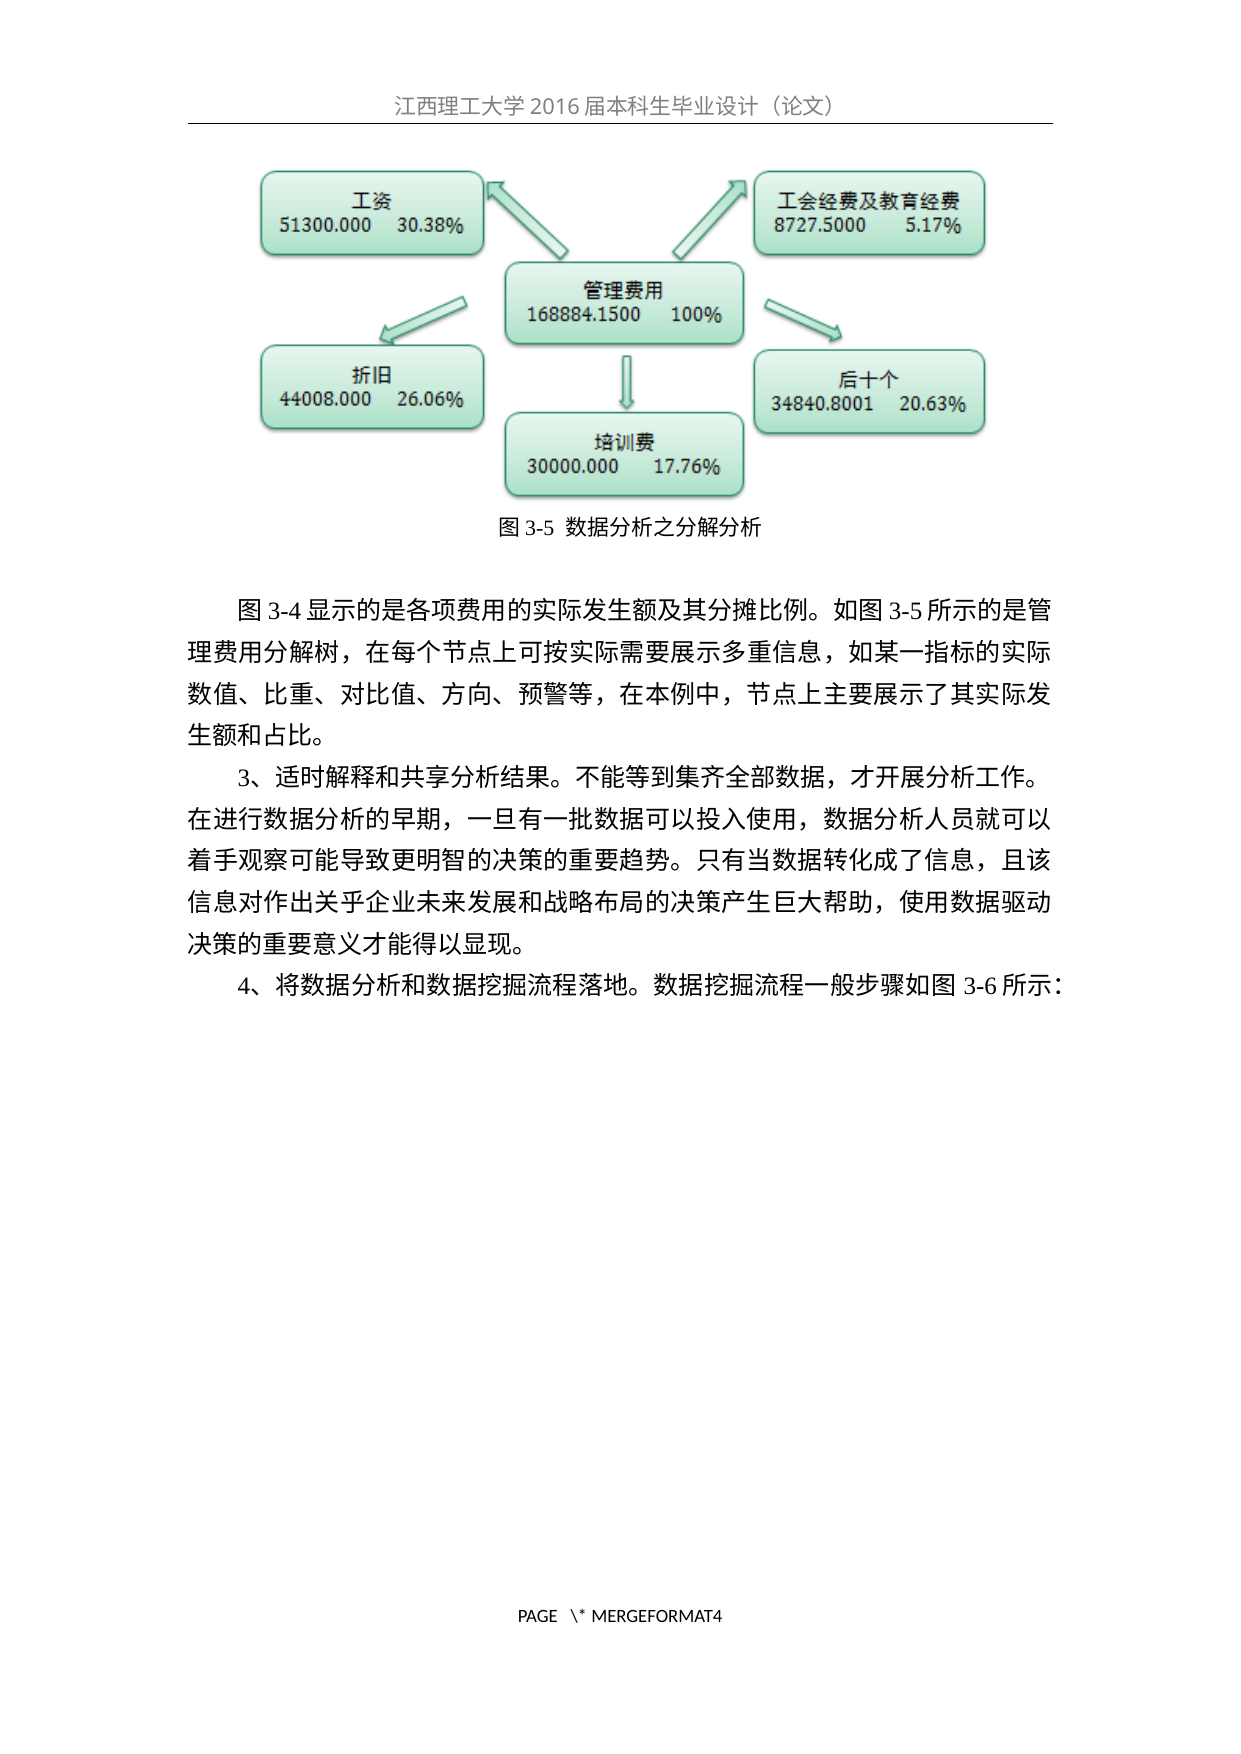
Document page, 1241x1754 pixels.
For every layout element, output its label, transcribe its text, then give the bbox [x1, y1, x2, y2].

picture [242, 150, 998, 503]
text 4、将数据分析和数据挖掘流程落地。数据挖掘流程一般步骤如图3-6所示： [187, 961, 1053, 1045]
text 3、适时解释和共享分析结果。不能等到集齐全部数据，才开展分析工作。在进行数据分析的早期，一旦有一批数据可以投入使用，数据分析人员就可以着手观察可能导致更明智的决策的重要趋势。只有当数据转化成了信息，且该信息对作出关乎企业未来发展和战略布局的决策产生巨大帮助，使用数据驱动决策的重要意义才能得以显现。 [187, 753, 1053, 961]
text 图3-5 数据分析之分解分析 [187, 510, 1053, 541]
text 图3-4显示的是各项费用的实际发生额及其分摊比例。如图3-5所示的是管理费用分解树，在每个节点上可按实际需要展示多重信息，如某一指标的实际数值、比重、对比值、方向、预警等，在本例中，节点上主要展示了其实际发生额和占比。 [187, 586, 1053, 753]
